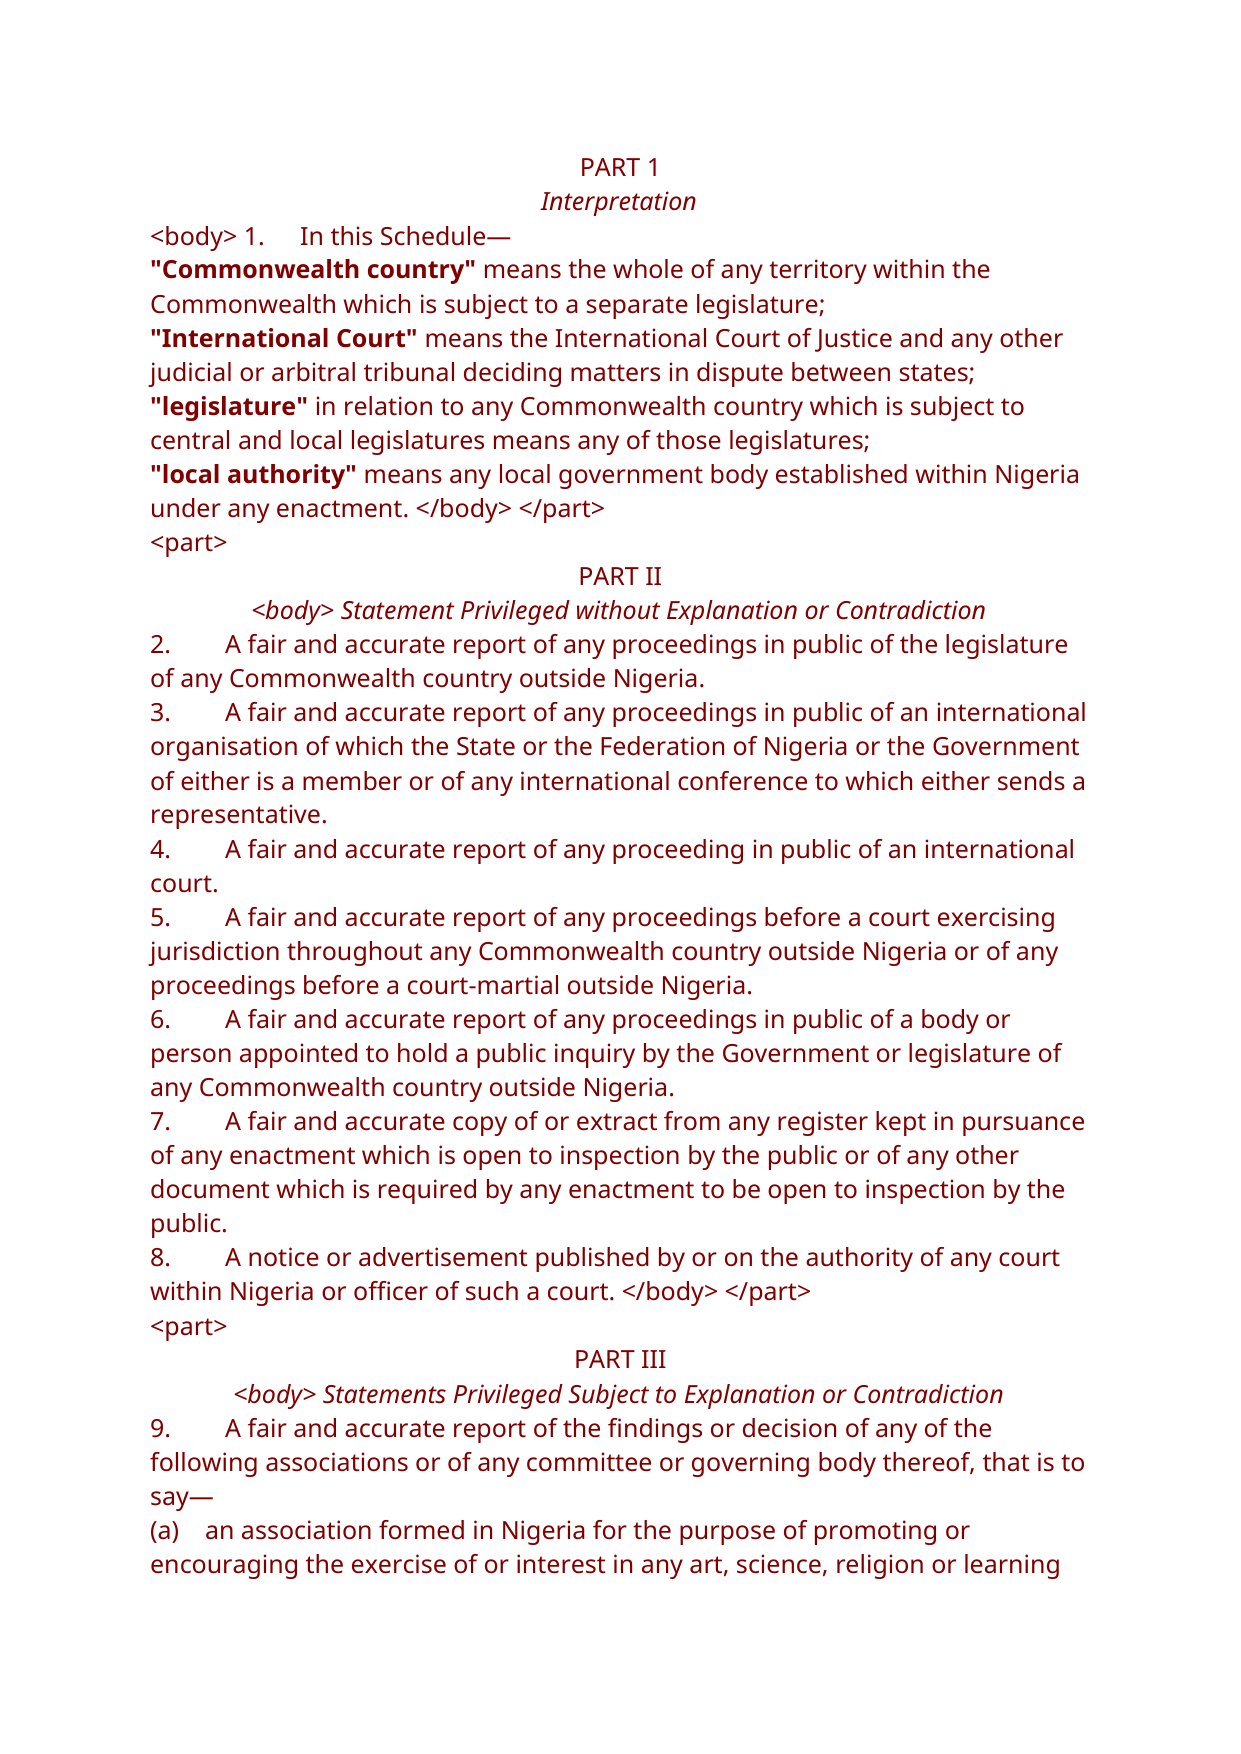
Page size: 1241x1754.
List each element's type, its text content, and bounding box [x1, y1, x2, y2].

text PART 1 [150, 150, 1090, 184]
text <body> 1. In this Schedule— [150, 218, 1090, 252]
text "International Court" means the International Court of Justice and any other judicial or arbitral tribunal deciding matters in dispute between states; [150, 320, 1090, 388]
text "Commonwealth country" means the whole of any territory within the Commonwealth which is subject to a separate legislature; [150, 252, 1090, 320]
text <part> [150, 1308, 1090, 1342]
text PART III [150, 1342, 1090, 1376]
text 2. A fair and accurate report of any proceedings in public of the legislature of any Commonwealth country outside Nigeria. [150, 627, 1090, 695]
text 6. A fair and accurate report of any proceedings in public of a body or person appointed to hold a public inquiry by the Government or legislature of any Commonwealth country outside Nigeria. [150, 1002, 1090, 1104]
text "legislature" in relation to any Commonwealth country which is subject to central and local legislatures means any of those legislatures; [150, 388, 1090, 457]
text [150, 1512, 1090, 1581]
text <body> Statements Privileged Subject to Explanation or Contradiction [150, 1376, 1090, 1410]
text <part> [150, 525, 1090, 559]
text Interpretation [150, 184, 1090, 218]
text PART II [150, 559, 1090, 593]
text 7. A fair and accurate copy of or extract from any register kept in pursuance of any enactment which is open to inspection by the public or of any other document which is required by any enactment to be open to inspection by the public. [150, 1104, 1090, 1240]
text "local authority" means any local government body established within Nigeria under any enactment. </body> </part> [150, 457, 1090, 525]
text 3. A fair and accurate report of any proceedings in public of an international organisation of which the State or the Federation of Nigeria or the Government of either is a member or of any international conference to which either sends a representative. [150, 695, 1090, 831]
text 5. A fair and accurate report of any proceedings before a court exercising jurisdiction throughout any Commonwealth country outside Nigeria or of any proceedings before a court-martial outside Nigeria. [150, 899, 1090, 1002]
text 8. A notice or advertisement published by or on the authority of any court within Nigeria or officer of such a court. </body> </part> [150, 1240, 1090, 1308]
text 4. A fair and accurate report of any proceeding in public of an international court. [150, 831, 1090, 899]
text <body> Statement Privileged without Explanation or Contradiction [150, 593, 1090, 627]
text 9. A fair and accurate report of the findings or decision of any of the following associations or of any committee or governing body thereof, that is to say— [150, 1410, 1090, 1512]
